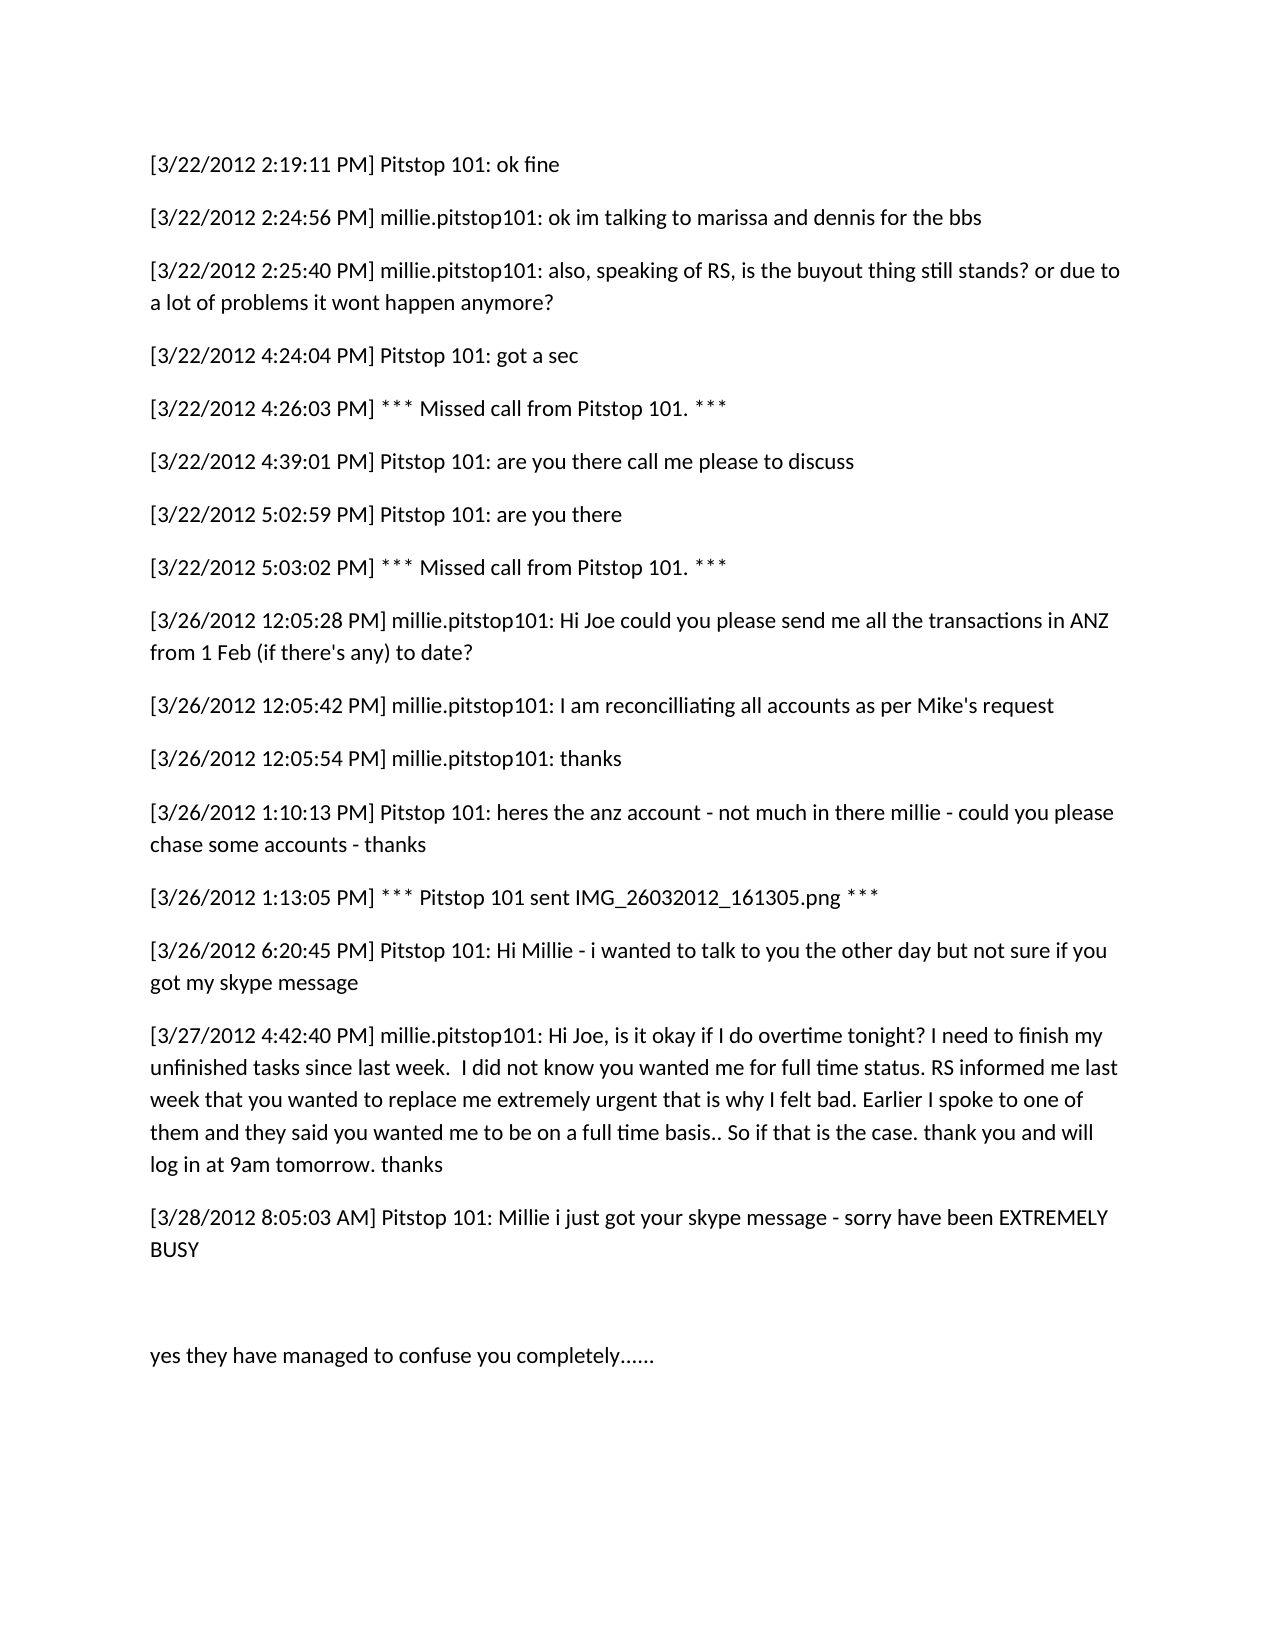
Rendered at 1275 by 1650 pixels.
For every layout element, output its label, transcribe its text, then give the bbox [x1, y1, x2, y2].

text [3/22/2012 2:19:11 PM] Pitstop 101: ok fine [150, 150, 1125, 178]
text [3/26/2012 12:05:54 PM] millie.pitstop101: thanks [150, 744, 1125, 773]
text [3/22/2012 4:26:03 PM] *** Missed call from Pitstop 101. *** [150, 394, 1125, 422]
text yes they have managed to confuse you completely...... [150, 1341, 1125, 1369]
text [3/26/2012 1:10:13 PM] Pitstop 101: heres the anz account - not much in there millie - could you please chase some accounts - thanks [150, 798, 1125, 858]
text [3/26/2012 12:05:28 PM] millie.pitstop101: Hi Joe could you please send me all the transactions in ANZ from 1 Feb (if there's any) to date? [150, 606, 1125, 667]
text [3/26/2012 12:05:42 PM] millie.pitstop101: I am reconcilliating all accounts as per Mike's request [150, 692, 1125, 719]
text [3/22/2012 2:25:40 PM] millie.pitstop101: also, speaking of RS, is the buyout thing still stands? or due to a lot of problems it wont happen anymore? [150, 256, 1125, 316]
text [3/22/2012 2:24:56 PM] millie.pitstop101: ok im talking to marissa and dennis for the bbs [150, 203, 1125, 231]
text [3/26/2012 1:13:05 PM] *** Pitstop 101 sent IMG_26032012_161305.png *** [150, 883, 1125, 911]
text [3/27/2012 4:42:40 PM] millie.pitstop101: Hi Joe, is it okay if I do overtime tonight? I need to finish my unfinished tasks since last week. I did not know you wanted me for full time status. RS informed me last week that you wanted to replace me extremely urgent that is why I felt bad. Earlier I spoke to one of them and they said you wanted me to be on a full time basis.. So if that is the case. thank you and will log in at 9am tomorrow. thanks [150, 1021, 1125, 1178]
text [3/22/2012 5:02:59 PM] Pitstop 101: are you there [150, 500, 1125, 528]
text [3/22/2012 5:03:02 PM] *** Missed call from Pitstop 101. *** [150, 553, 1125, 581]
text [3/22/2012 4:39:01 PM] Pitstop 101: are you there call me please to discuss [150, 447, 1125, 475]
text [3/26/2012 6:20:45 PM] Pitstop 101: Hi Millie - i wanted to talk to you the other day but not sure if you got my skype message [150, 936, 1125, 996]
text [3/28/2012 8:05:03 AM] Pitstop 101: Millie i just got your skype message - sorry have been EXTREMELY BUSY [150, 1203, 1125, 1263]
text [3/22/2012 4:24:04 PM] Pitstop 101: got a sec [150, 341, 1125, 369]
